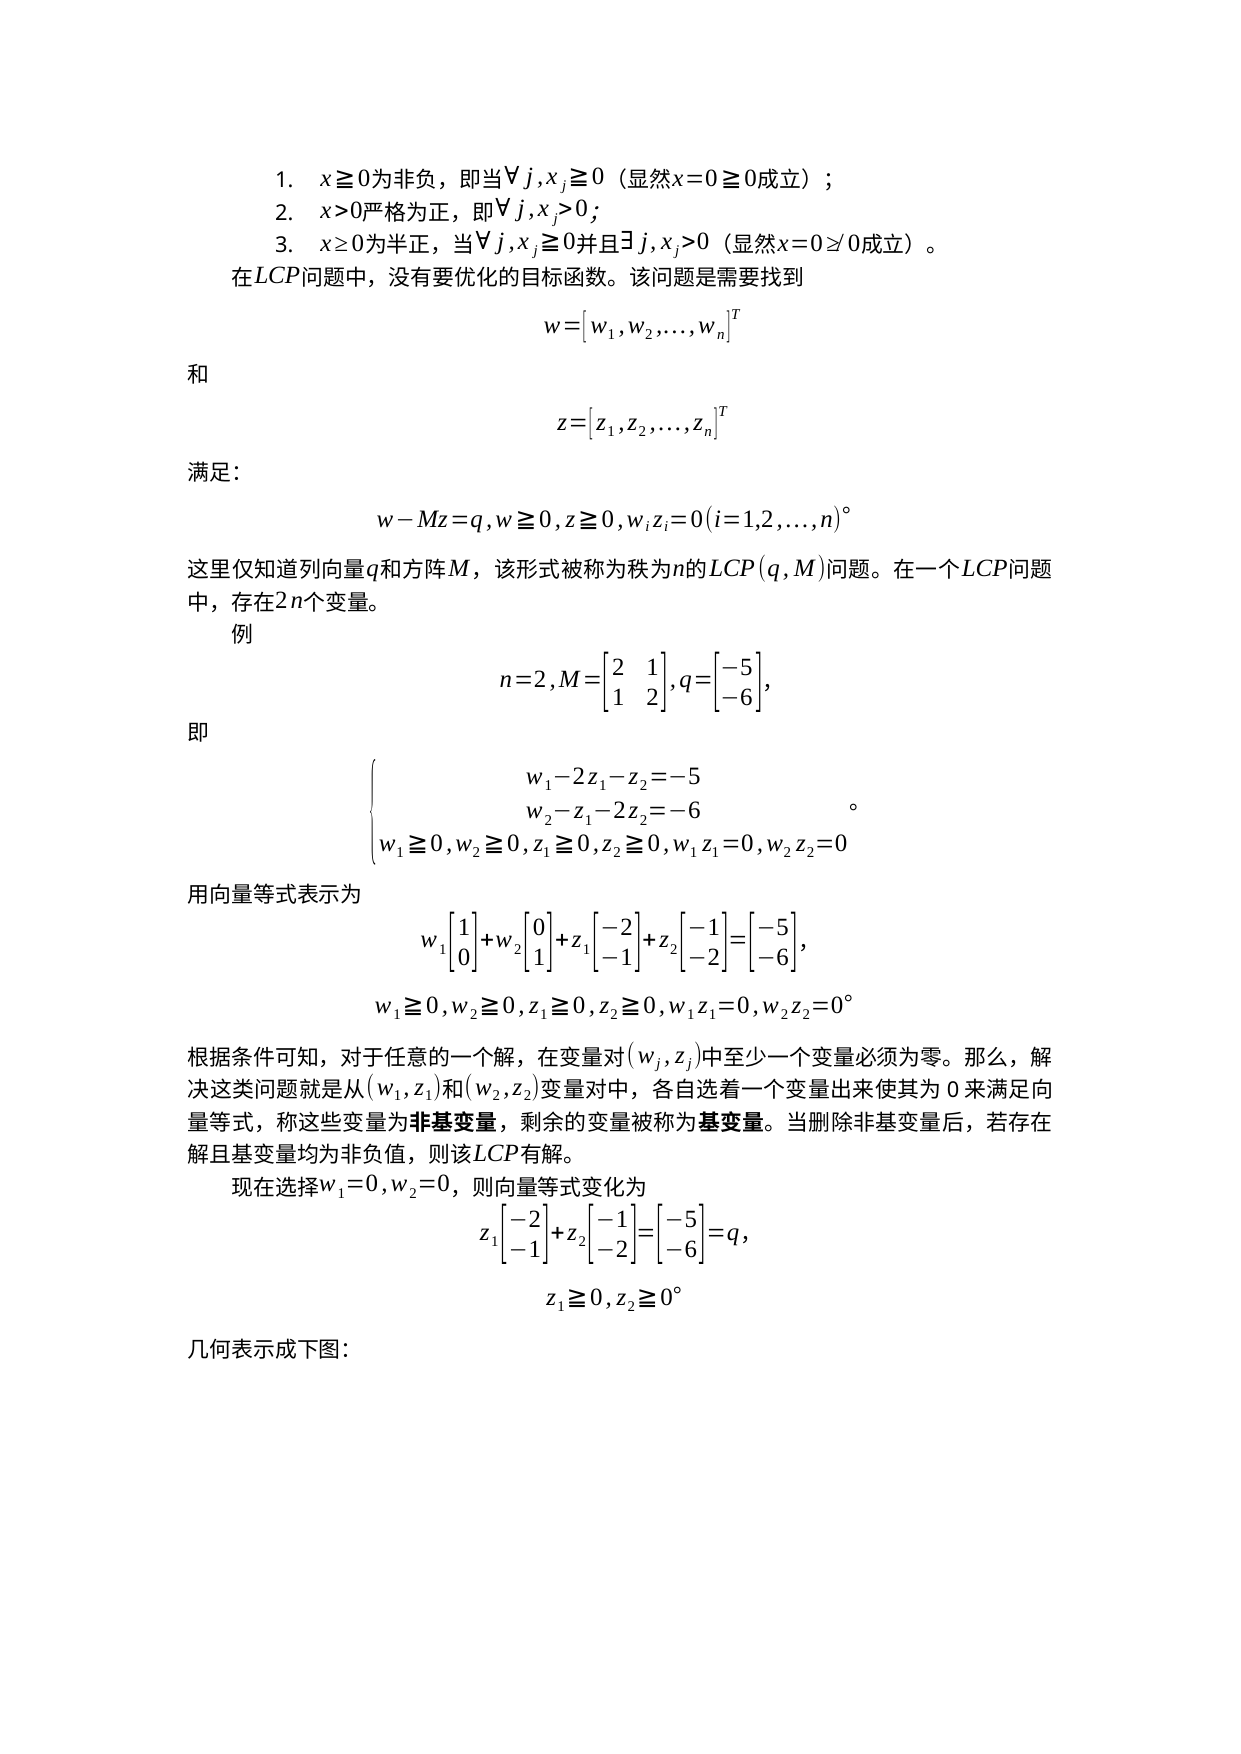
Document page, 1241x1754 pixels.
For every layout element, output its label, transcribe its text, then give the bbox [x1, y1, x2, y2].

text 满足： [187, 454, 1053, 487]
text 3. 为半正，当并且（显然成立）。 [231, 227, 1053, 259]
text 。 [187, 1267, 1053, 1332]
text 1. 为非负，即当（显然成立）； [231, 162, 1053, 194]
text ， [187, 1202, 1053, 1267]
text 根据条件可知，对于任意的一个解，在变量对中至少一个变量必须为零。那么，解决这类问题就是从和变量对中，各自选着一个变量出来使其为0来满足向量等式，称这些变量为非基变量，剩余的变量被称为基变量。当删除非基变量后，若存在解且基变量均为非负值，则该有解。 [187, 1039, 1053, 1169]
text 。 [187, 487, 1053, 552]
text 在问题中，没有要优化的目标函数。该问题是需要找到 [187, 259, 1053, 292]
text ， [187, 909, 1053, 974]
text 。 [187, 974, 1053, 1039]
text 例 [187, 617, 1053, 649]
text ， [187, 649, 1053, 714]
text 用向量等式表示为 [187, 877, 1053, 909]
text 这里仅知道列向量和方阵，该形式被称为秩为的问题。在一个问题中，存在个变量。 [187, 552, 1053, 617]
text 。 [187, 747, 1053, 877]
text 几何表示成下图： [187, 1332, 1053, 1364]
text 和 [187, 357, 1053, 389]
text 现在选择，则向量等式变化为 [187, 1169, 1053, 1202]
text 2. 严格为正，即； [231, 194, 1053, 227]
text 即 [187, 714, 1053, 747]
